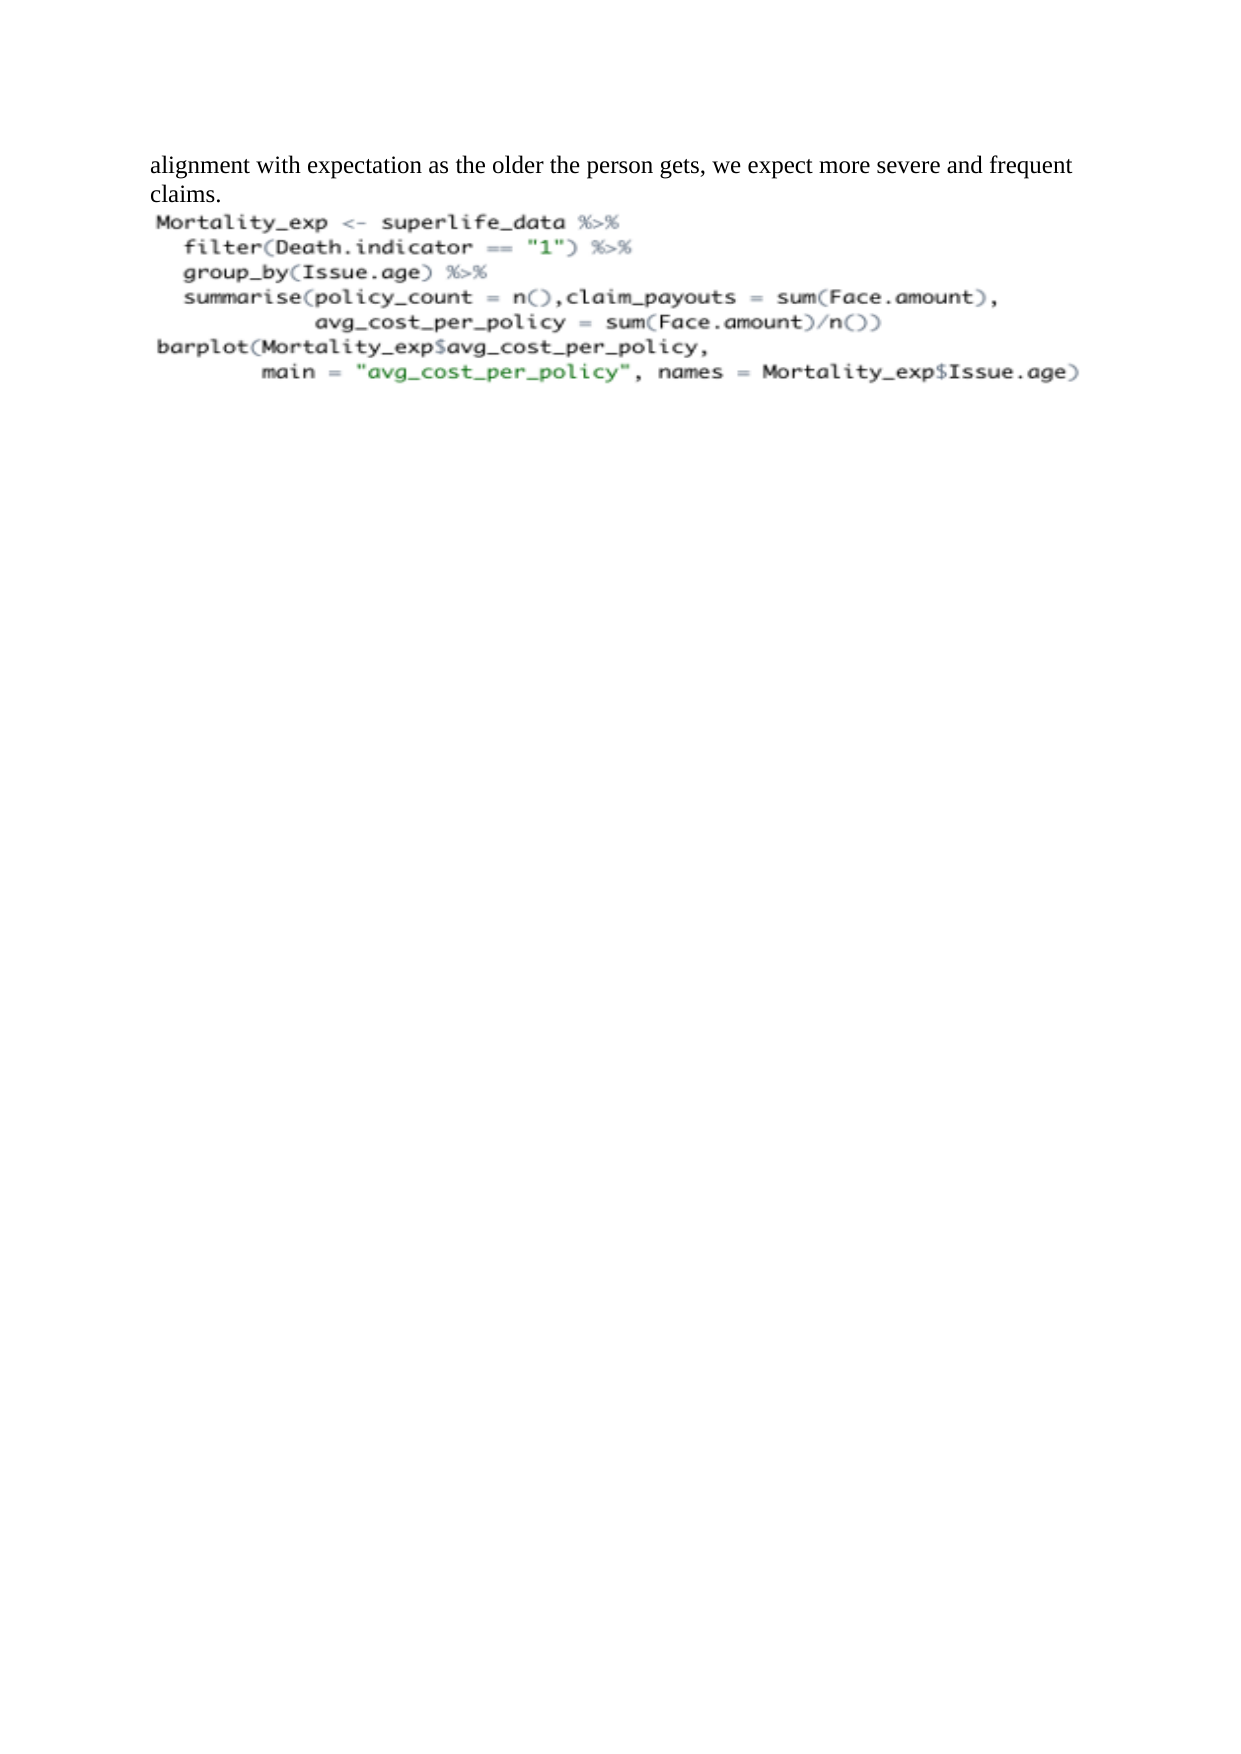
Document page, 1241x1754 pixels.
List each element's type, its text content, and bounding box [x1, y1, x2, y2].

picture [150, 207, 1097, 393]
